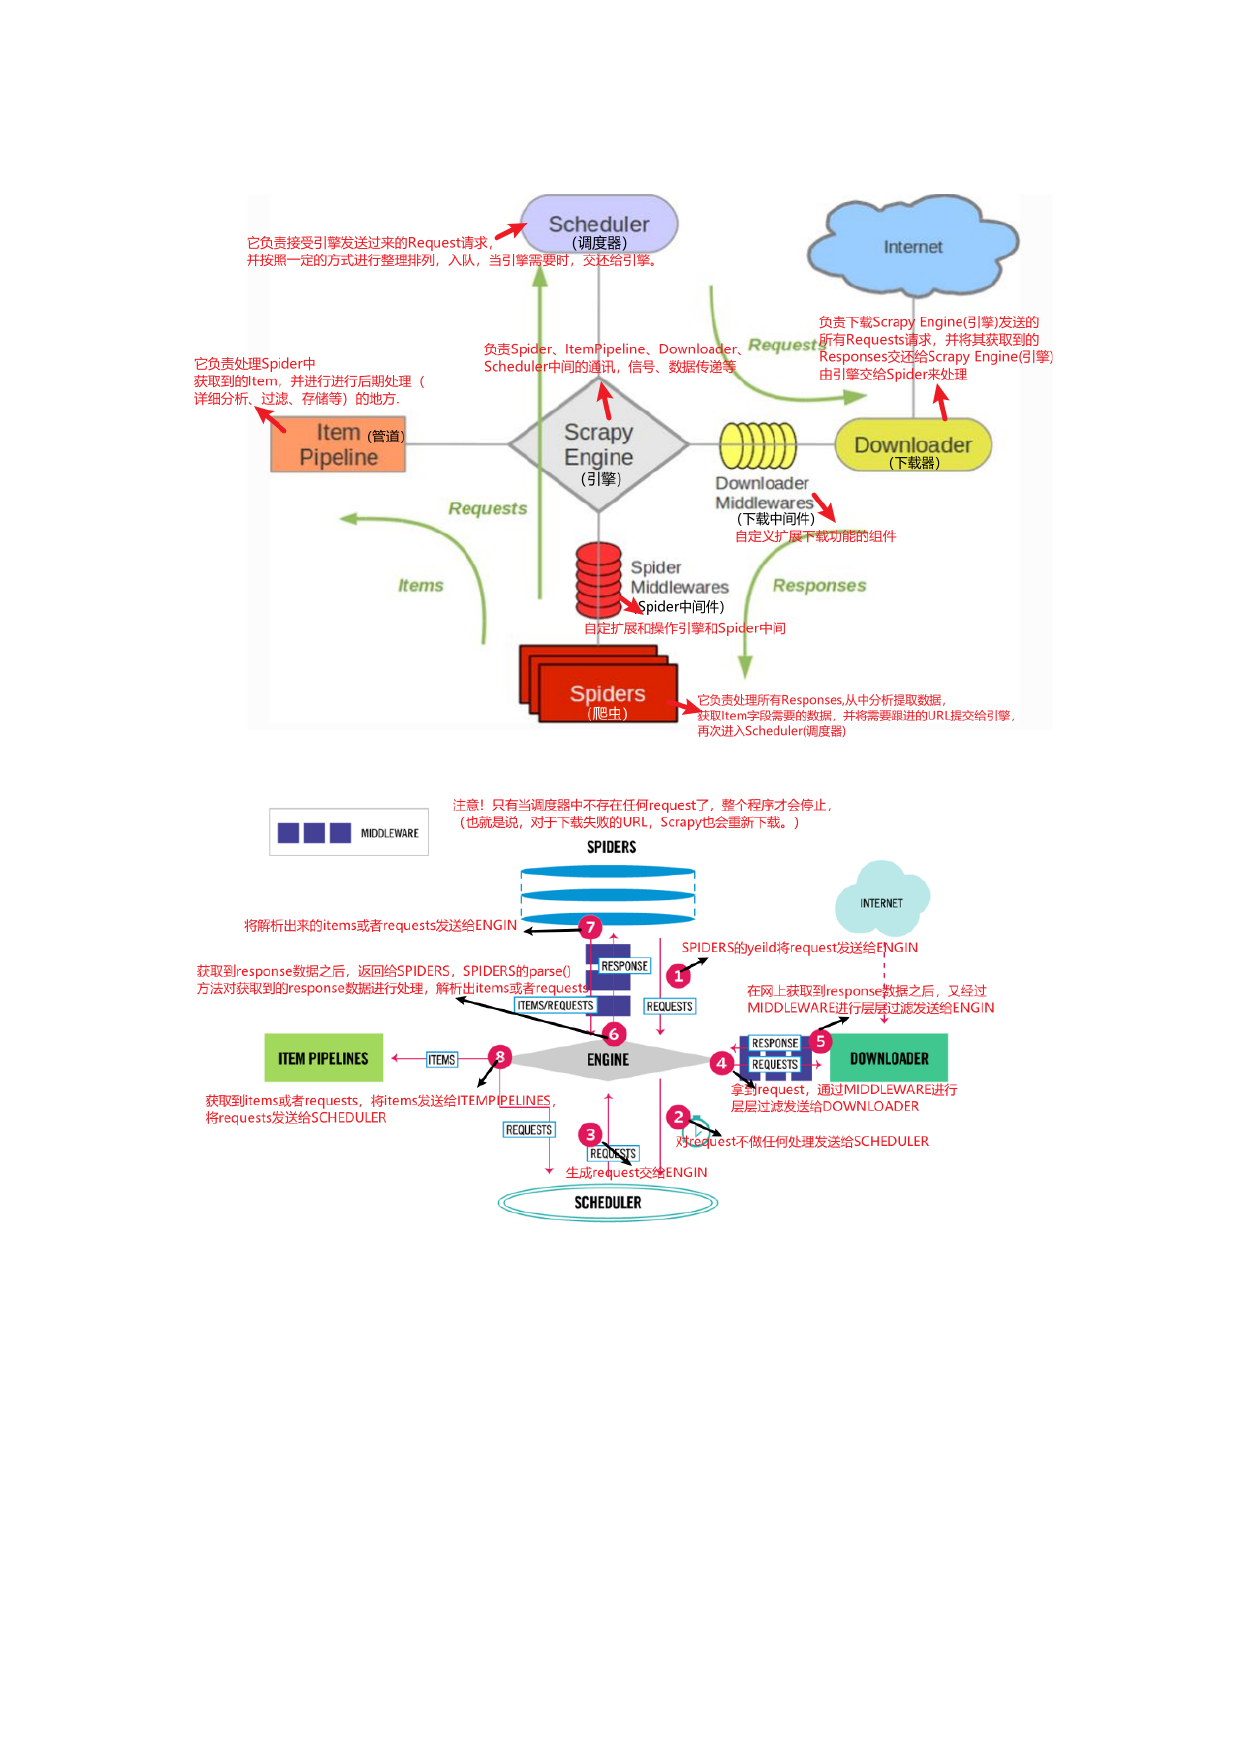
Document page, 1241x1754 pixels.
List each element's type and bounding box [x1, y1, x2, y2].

picture [187, 194, 1053, 750]
picture [187, 779, 1053, 1251]
